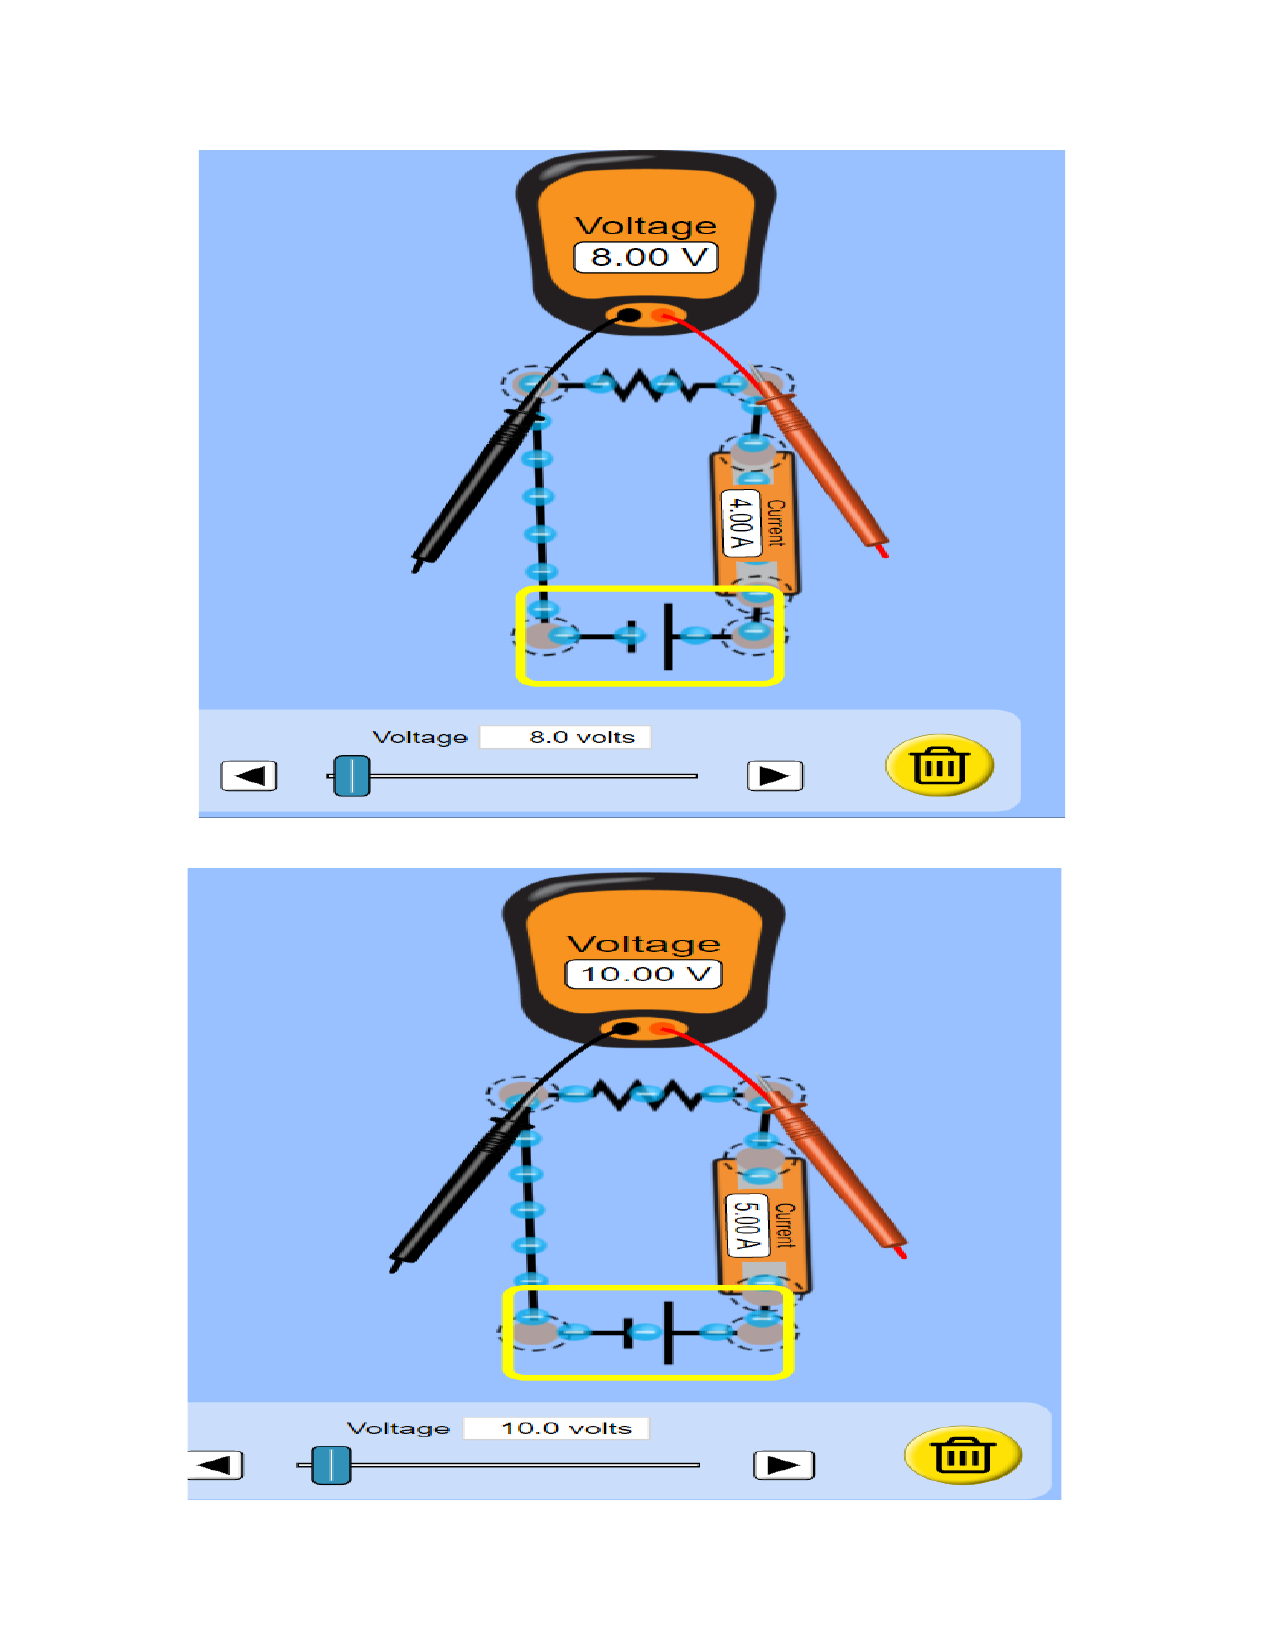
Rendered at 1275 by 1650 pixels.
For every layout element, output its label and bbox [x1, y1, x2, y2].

picture [187, 868, 1062, 1500]
picture [198, 150, 1066, 818]
